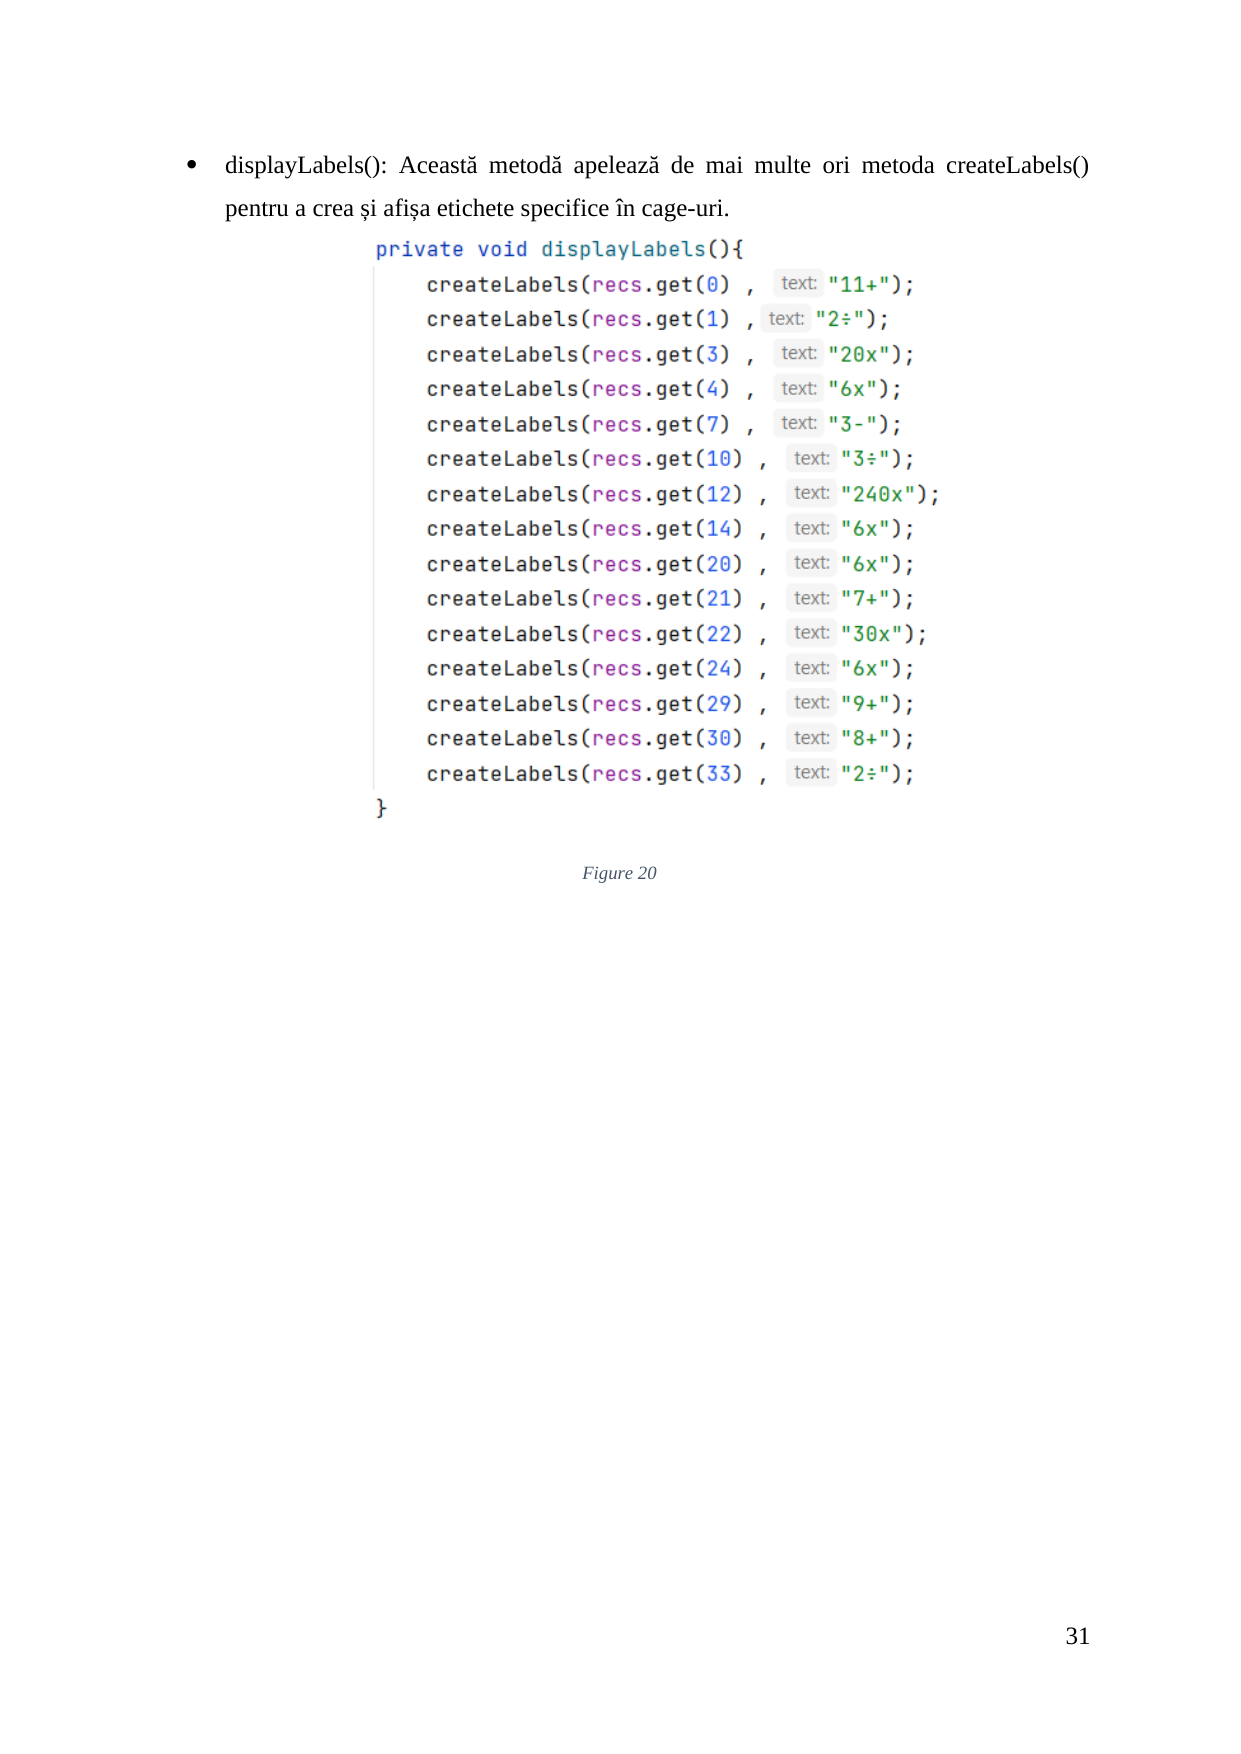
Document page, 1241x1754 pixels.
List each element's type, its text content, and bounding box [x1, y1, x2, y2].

text Figure 20 [150, 862, 1090, 883]
list displayLabels(): Această metodă apelează de mai multe ori metoda createLabels() pentru a crea și afișa etichete specifice în cage-uri. [187, 150, 1090, 222]
picture [368, 236, 947, 823]
